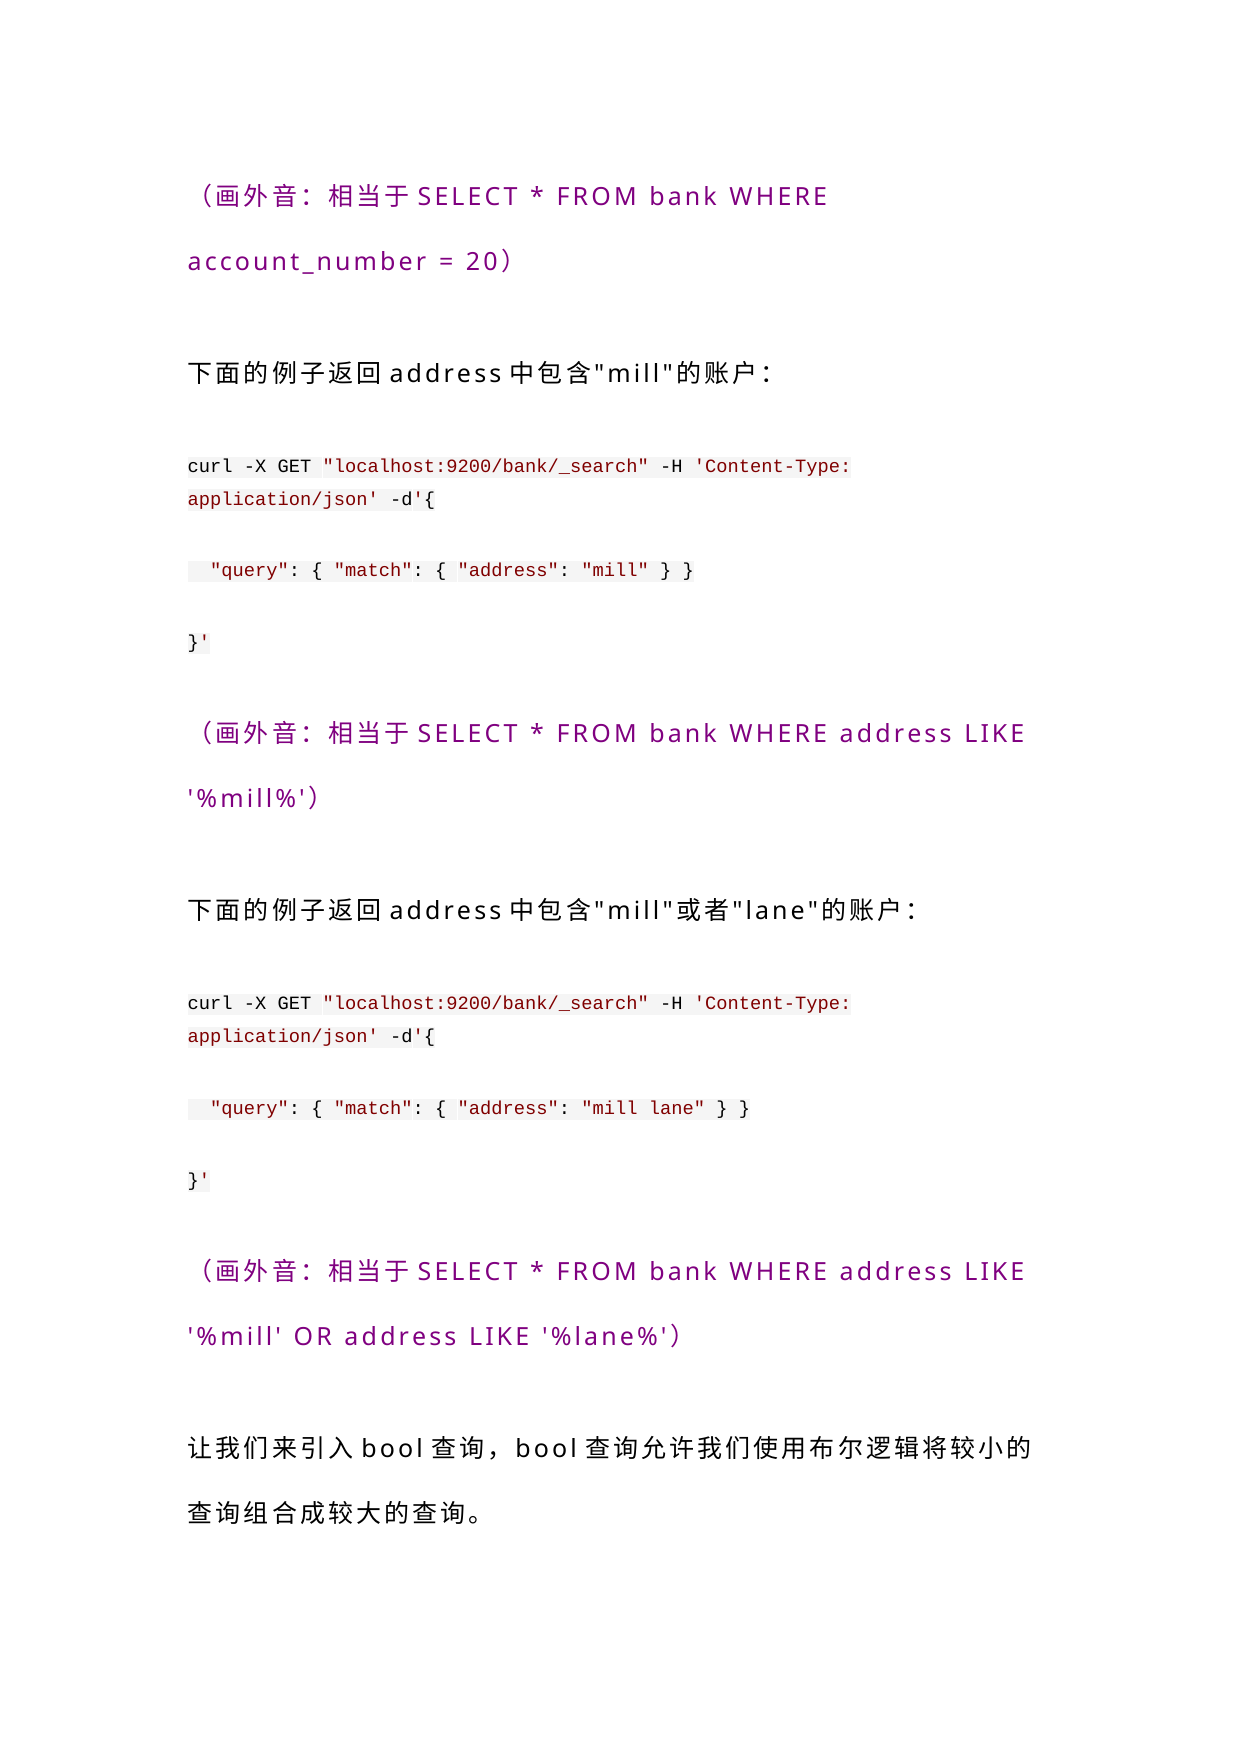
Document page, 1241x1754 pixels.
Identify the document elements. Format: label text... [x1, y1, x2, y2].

text curl -X GET "localhost:9200/bank/_search" -H 'Content-Type: application/json' -d'{ [187, 988, 1053, 1053]
text （画外音：相当于SELECT * FROM bank WHERE address LIKE '%mill' OR address LIKE '%lane%'） [187, 1237, 1053, 1367]
text }' [187, 627, 1053, 660]
text "query": { "match": { "address": "mill lane" } } [187, 1093, 1053, 1125]
text 下面的例子返回address中包含"mill"或者"lane"的账户： [187, 876, 1053, 941]
text 下面的例子返回address中包含"mill"的账户： [187, 339, 1053, 404]
text }' [187, 1165, 1053, 1197]
text （画外音：相当于SELECT * FROM bank WHERE address LIKE '%mill%'） [187, 699, 1053, 829]
text （画外音：相当于SELECT * FROM bank WHERE account_number = 20） [187, 162, 1053, 292]
text 让我们来引入bool查询，bool查询允许我们使用布尔逻辑将较小的查询组合成较大的查询。 [187, 1414, 1053, 1544]
text "query": { "match": { "address": "mill" } } [187, 556, 1053, 588]
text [187, 451, 1053, 516]
